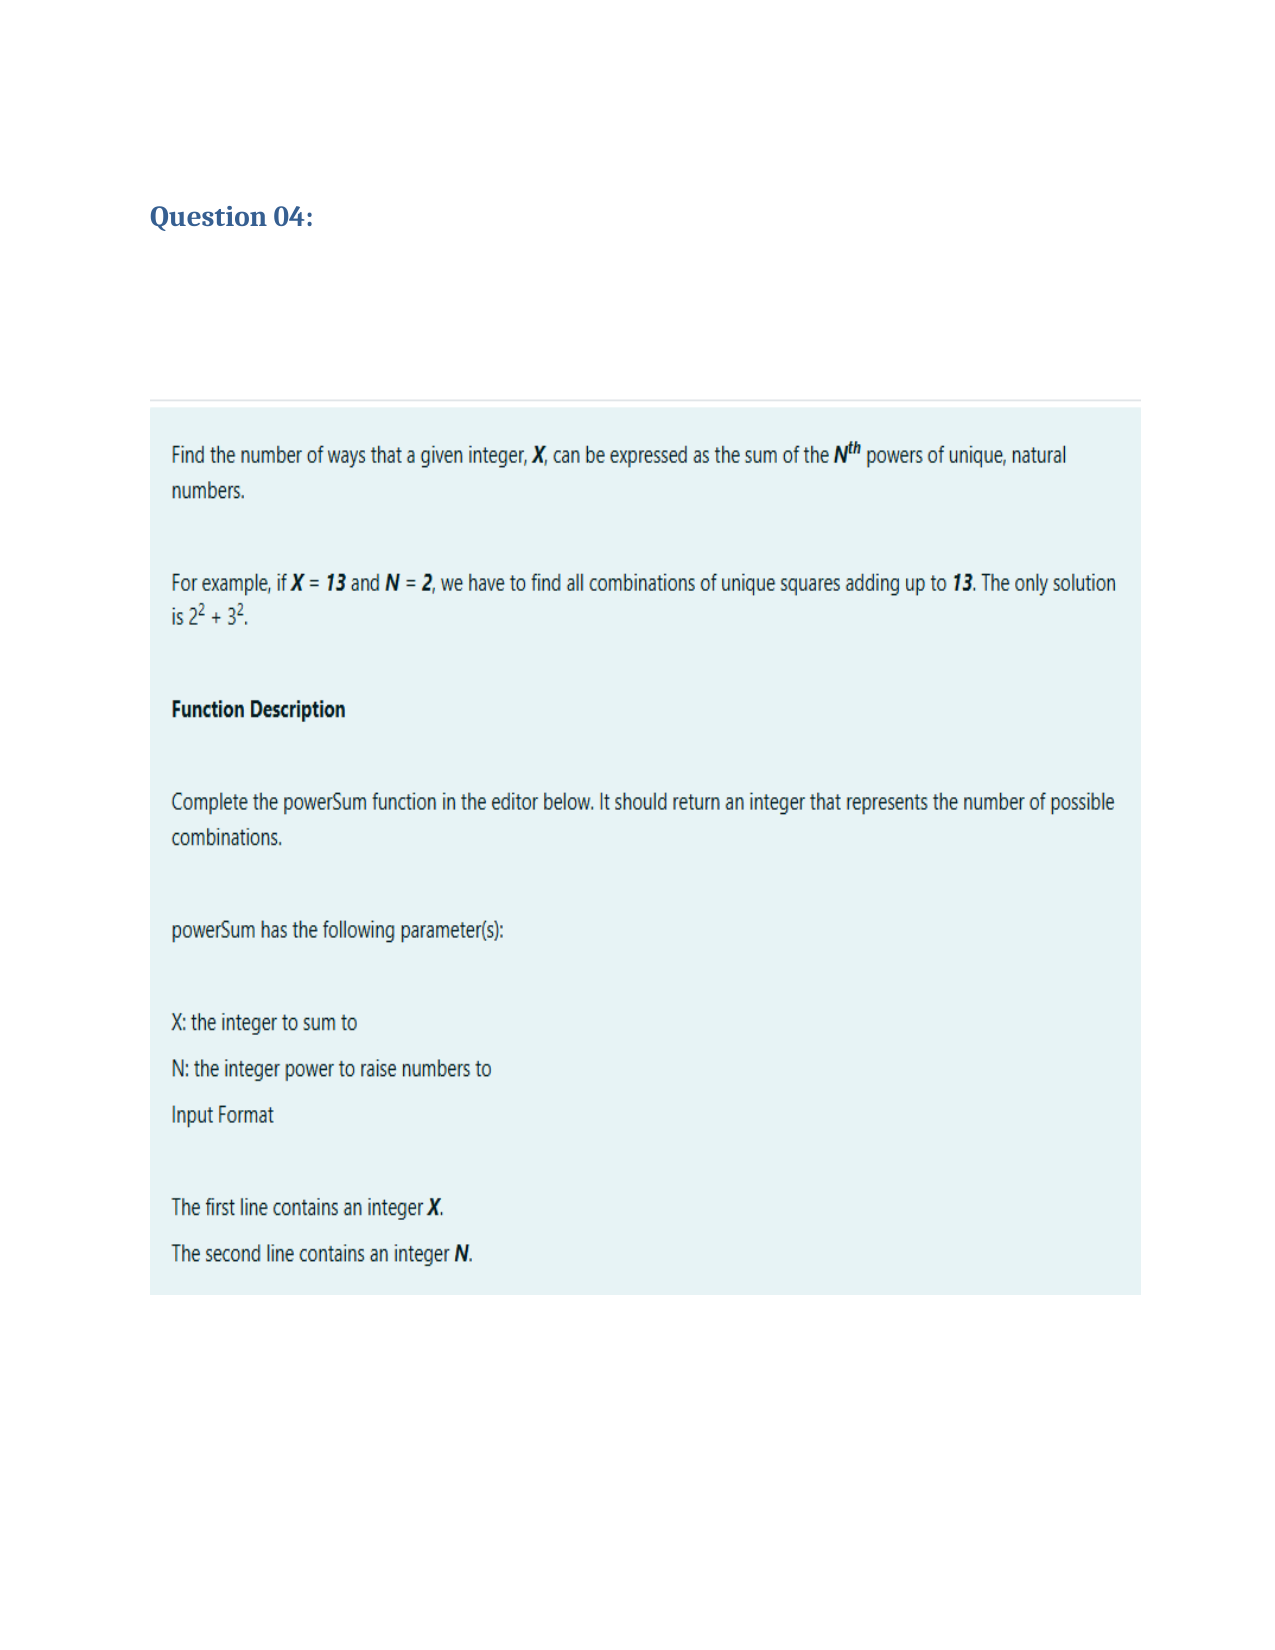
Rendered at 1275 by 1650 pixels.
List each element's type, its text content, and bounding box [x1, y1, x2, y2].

picture [150, 397, 1141, 1295]
subtitle Question 04: [150, 200, 1125, 233]
